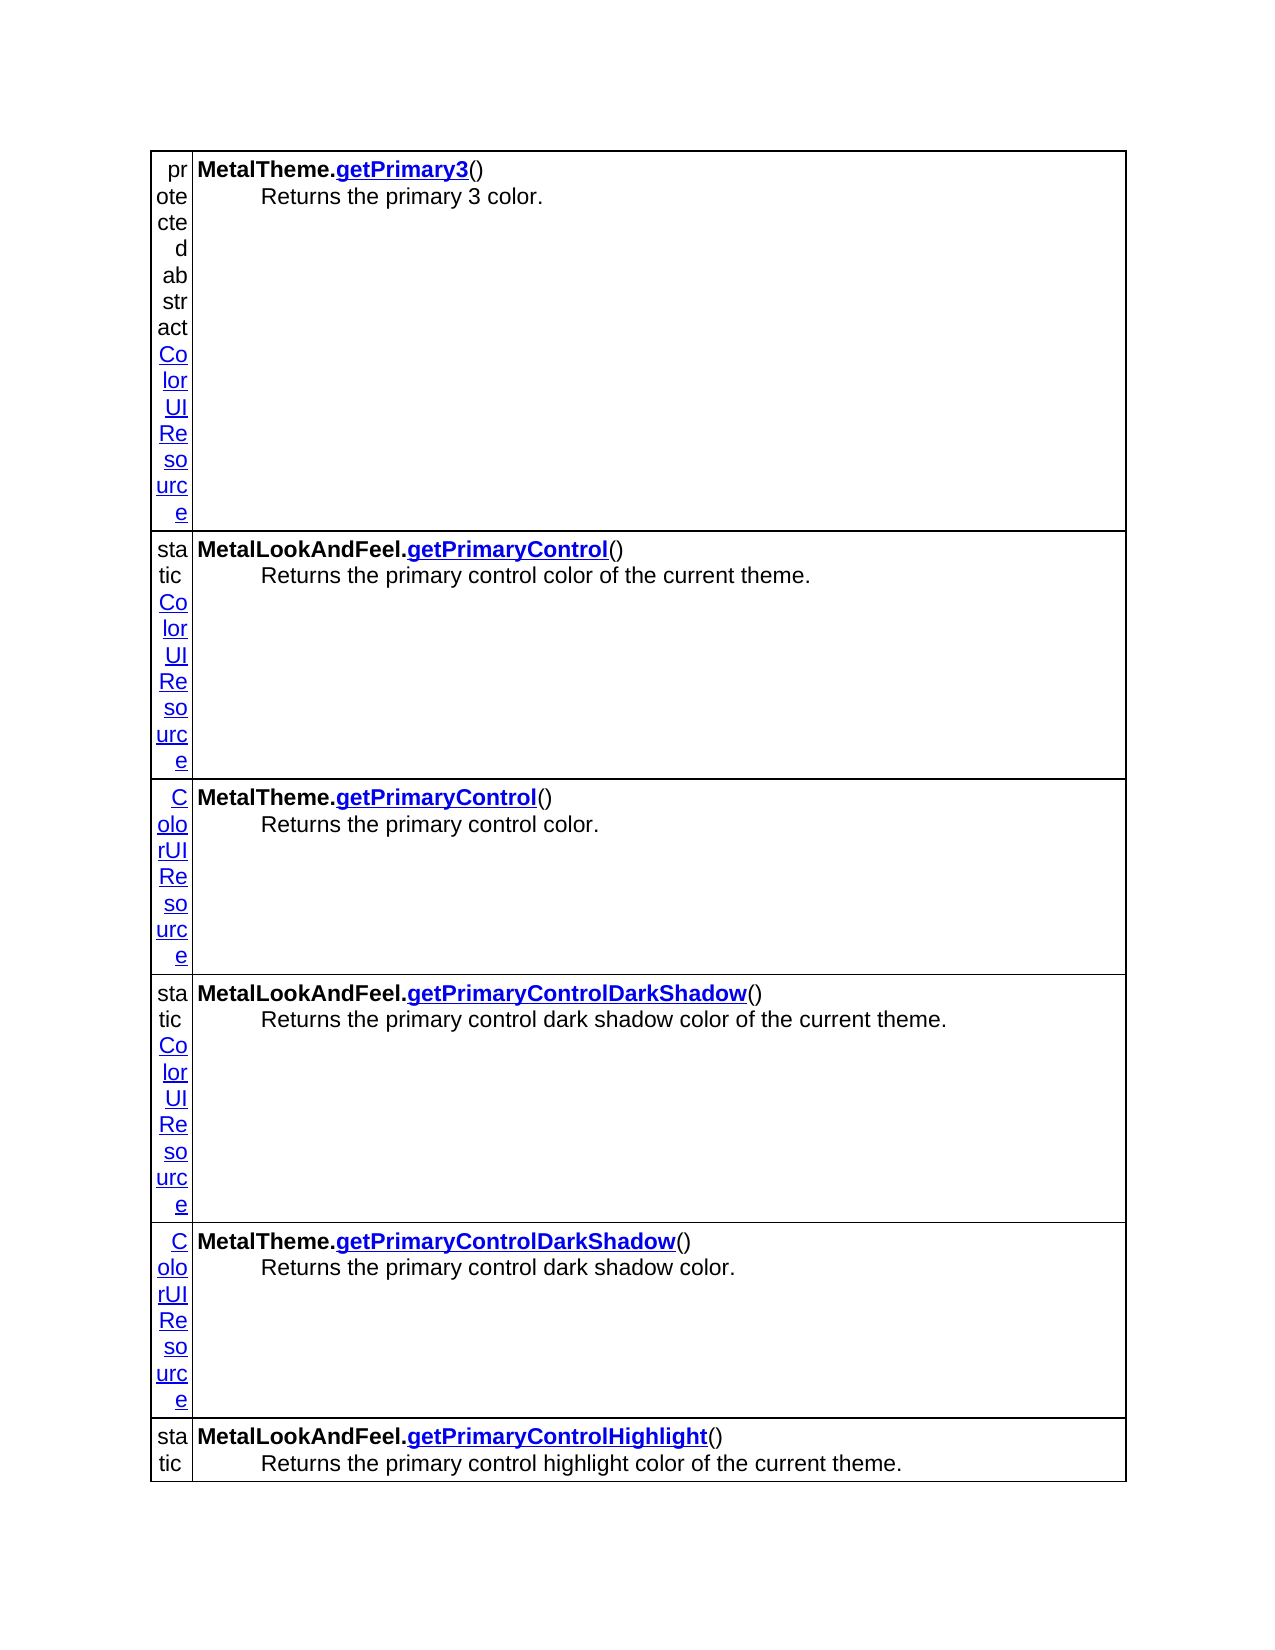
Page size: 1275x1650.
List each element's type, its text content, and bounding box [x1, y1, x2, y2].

table_cell MetalLookAndFeel.getPrimaryControlDarkShadow() Returns the primary control dark shadow color of the current theme. [193, 975, 1125, 1222]
table_cell MetalLookAndFeel.getPrimaryControl() Returns the primary control color of the current theme. [193, 532, 1125, 778]
table_cell MetalTheme.getPrimaryControlDarkShadow() Returns the primary control dark shadow color. [193, 1223, 1125, 1417]
table_cell protected abstract ColorUIResource [152, 152, 192, 530]
table_cell MetalTheme.getPrimary3() Returns the primary 3 color. [193, 152, 1125, 530]
table_cell ColorUIResource [152, 780, 192, 973]
table_cell ColorUIResource [152, 1223, 192, 1417]
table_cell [152, 1419, 192, 1481]
table_cell static ColorUIResource [152, 975, 192, 1222]
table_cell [193, 1419, 1125, 1481]
table_cell static ColorUIResource [152, 532, 192, 778]
table_cell MetalTheme.getPrimaryControl() Returns the primary control color. [193, 780, 1125, 973]
